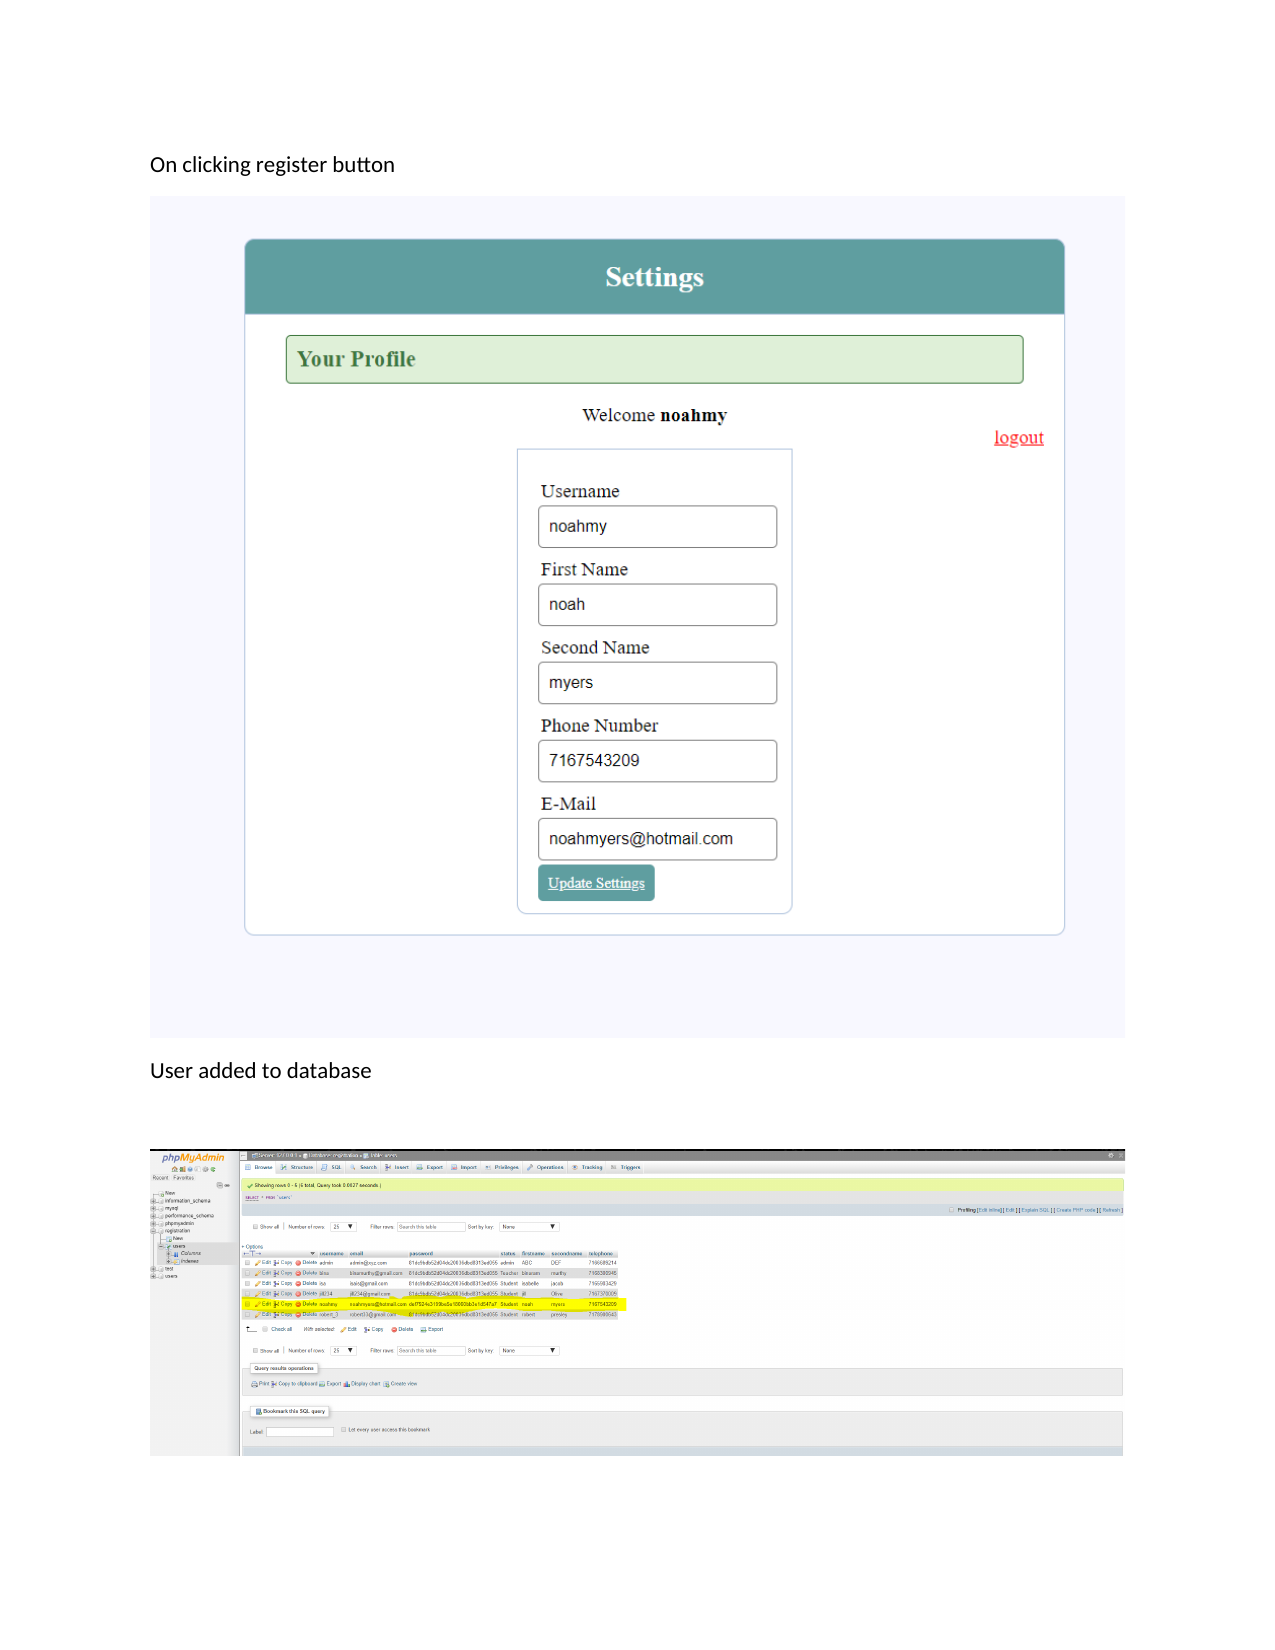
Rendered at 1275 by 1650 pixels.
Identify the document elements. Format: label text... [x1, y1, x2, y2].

picture [150, 1149, 1125, 1456]
text On clicking register button [150, 150, 1125, 178]
text User added to database [150, 1056, 1125, 1084]
picture [150, 196, 1125, 1038]
